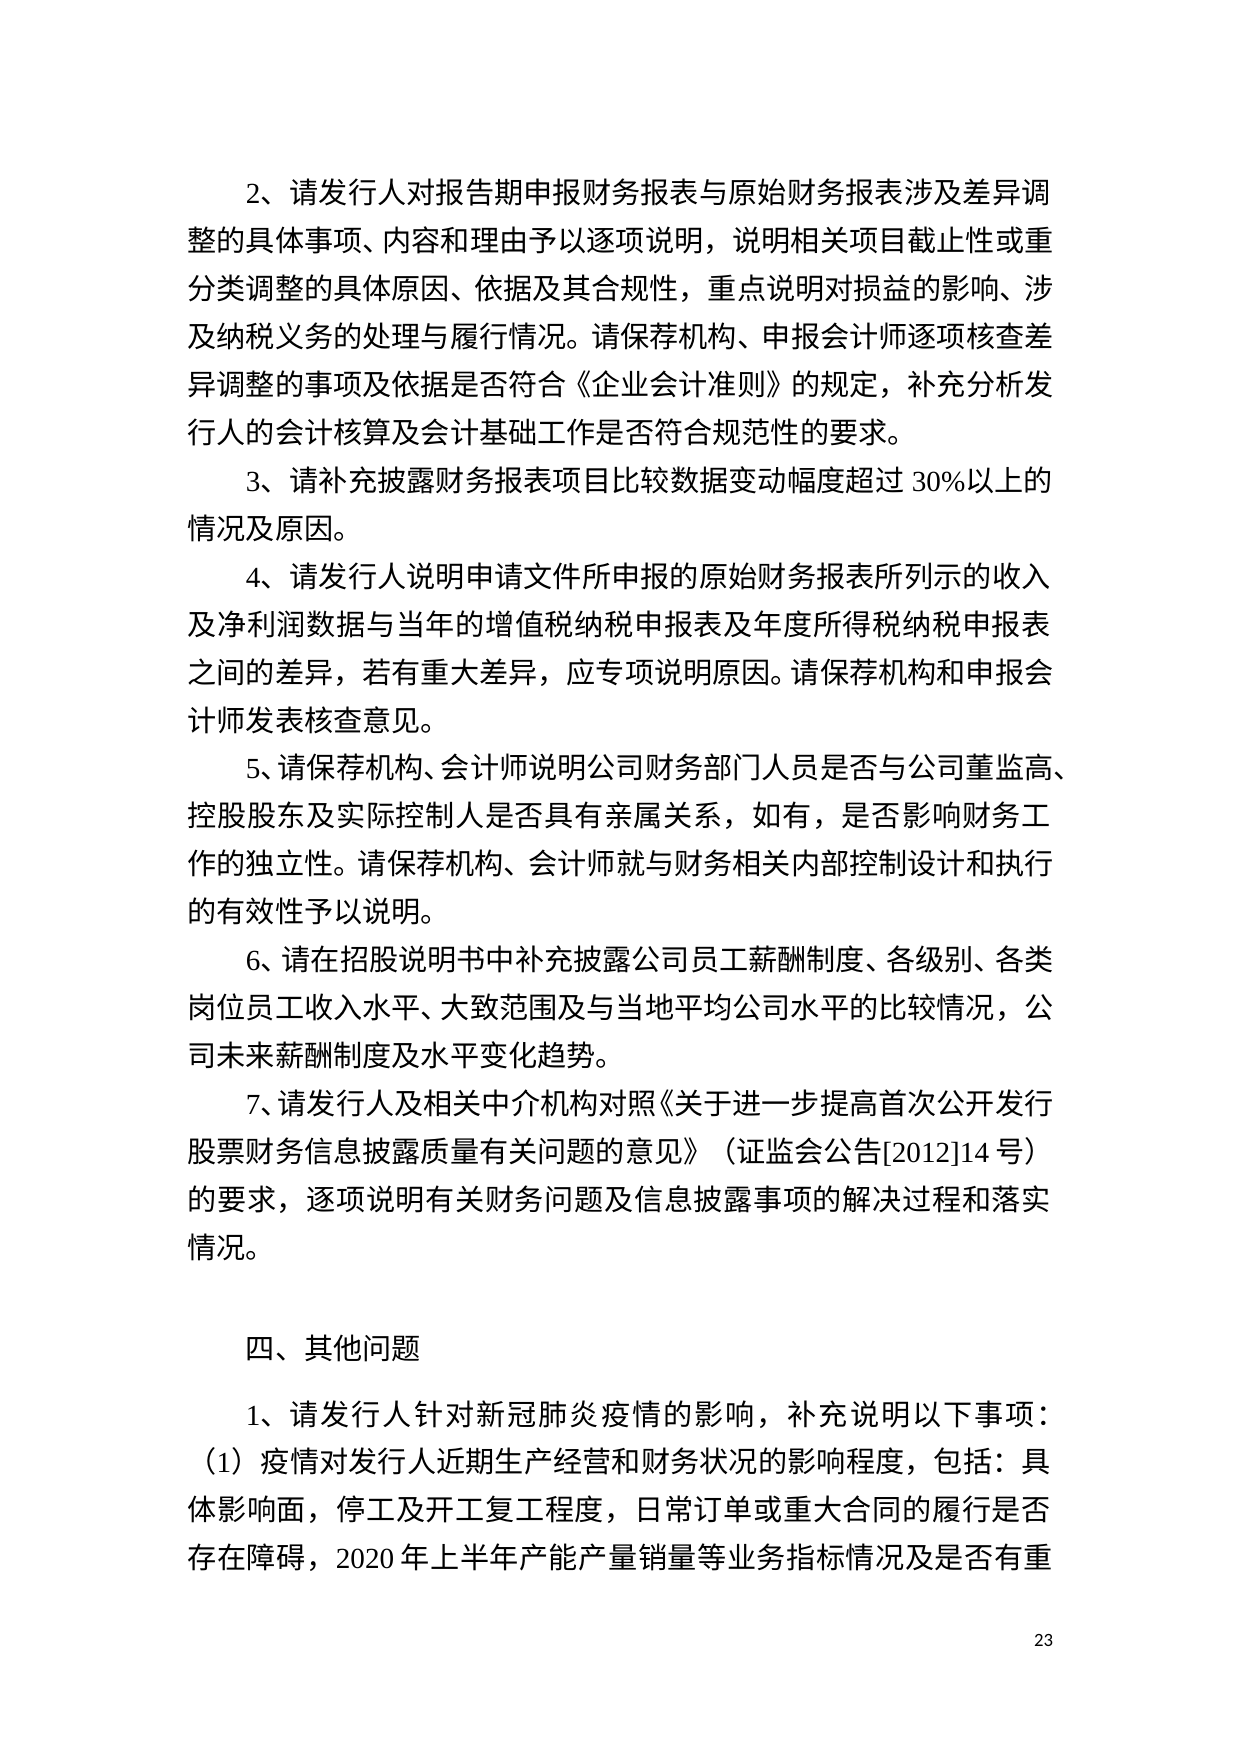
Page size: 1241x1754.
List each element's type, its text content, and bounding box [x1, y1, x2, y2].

text 1、请发行人严格按照《企业会计准则》《上市公司信息披露管理办法》以及证券交易所颁布的业务规则中相关规定完整、准确的披露关联方及关联交易。 [187, 880, 1053, 1024]
text 3、请补充披露财务报表项目比较数据变动幅度超过30%以上的情况及原因。 [187, 1311, 1053, 1407]
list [187, 166, 1053, 245]
list 与财务会计资料相关的问题 [187, 801, 1053, 880]
text 2、请发行人对报告期申报财务报表与原始财务报表涉及差异调整的具体事项、内容和理由予以逐项说明，说明相关项目截止性或重分类调整的具体原因、依据及其合规性，重点说明对损益的影响、涉及纳税义务的处理与履行情况。请保荐机构、申报会计师逐项核查差异调整的事项及依据是否符合《企业会计准则》的规定，补充分析发行人的会计核算及会计基础工作是否符合规范性的要求。 [187, 1024, 1053, 1311]
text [187, 1407, 1053, 1551]
list 18、报告期各期末，发行人预收账款账面价值分别为118.59万元、643.09万元、515.16万元，主要为预收货款。请发行人：（1）补充披露发行人预收款项前五大客户及预收款情况，结合主要客户的合同条款、当期销售额及应收账款情况等，说明采取预收款结算的原因，并进一步分析预收款项变动的原因及合理性；（2）补充说明预收账款期后确认收入情况，确认时点是否谨慎。请保荐机构、申报会计师对上述问题进行核查并发表意见。 [187, 245, 1053, 801]
